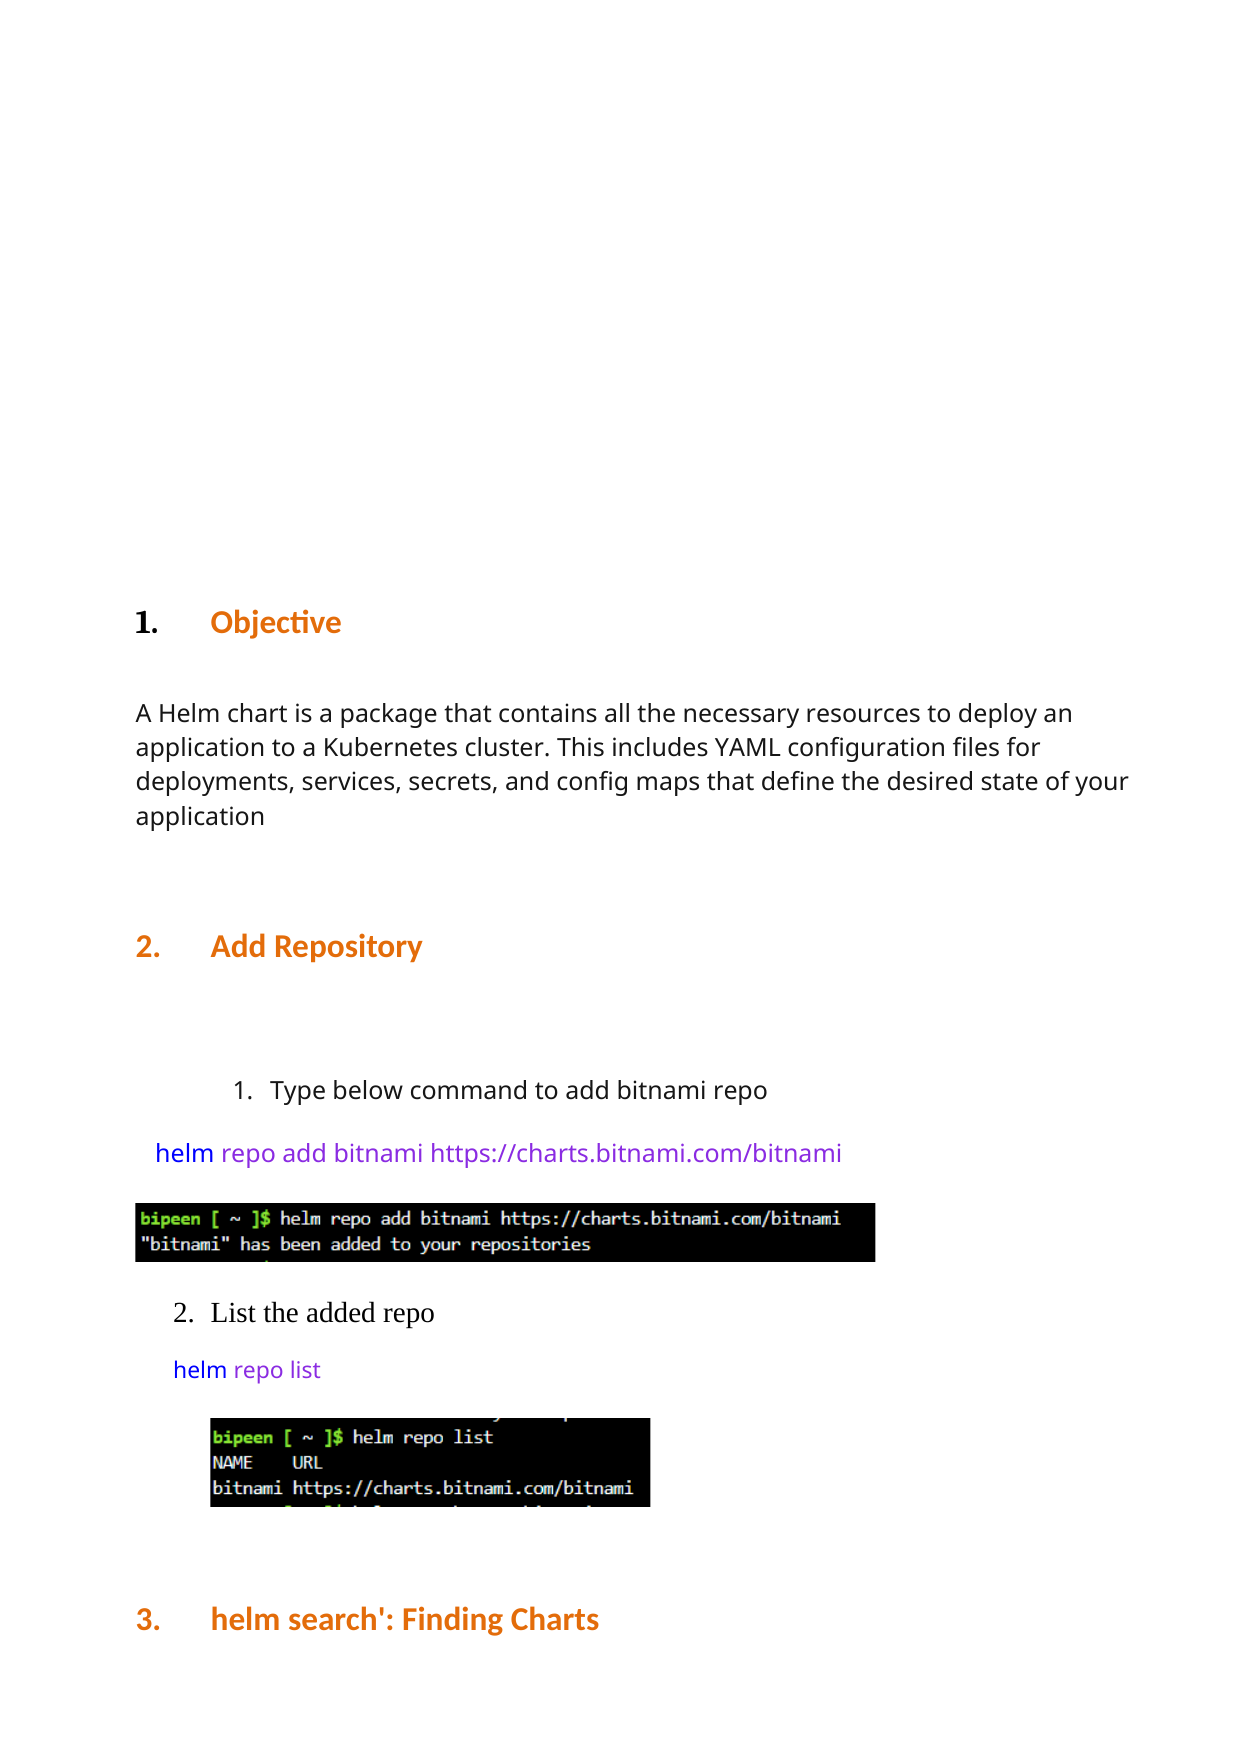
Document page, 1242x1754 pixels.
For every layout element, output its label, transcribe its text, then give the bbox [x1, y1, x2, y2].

list List the added repo [173, 1295, 1152, 1328]
subtitle Add Repository [135, 924, 1152, 965]
list Type below command to add bitnami repo [232, 1073, 1152, 1107]
text A Helm chart is a package that contains all the necessary resources to deploy an application to a Kubernetes cluster. This includes YAML configuration files for deployments, services, secrets, and config maps that define the desired state of your application [265, 696, 1152, 832]
subtitle helm search': Finding Charts [135, 1598, 1152, 1639]
subtitle Objective [135, 601, 1152, 642]
picture [135, 1203, 876, 1262]
text helm repo list [173, 1354, 1152, 1385]
picture [210, 1418, 651, 1507]
text helm repo add bitnami https://charts.bitnami.com/bitnami [135, 1136, 1152, 1170]
